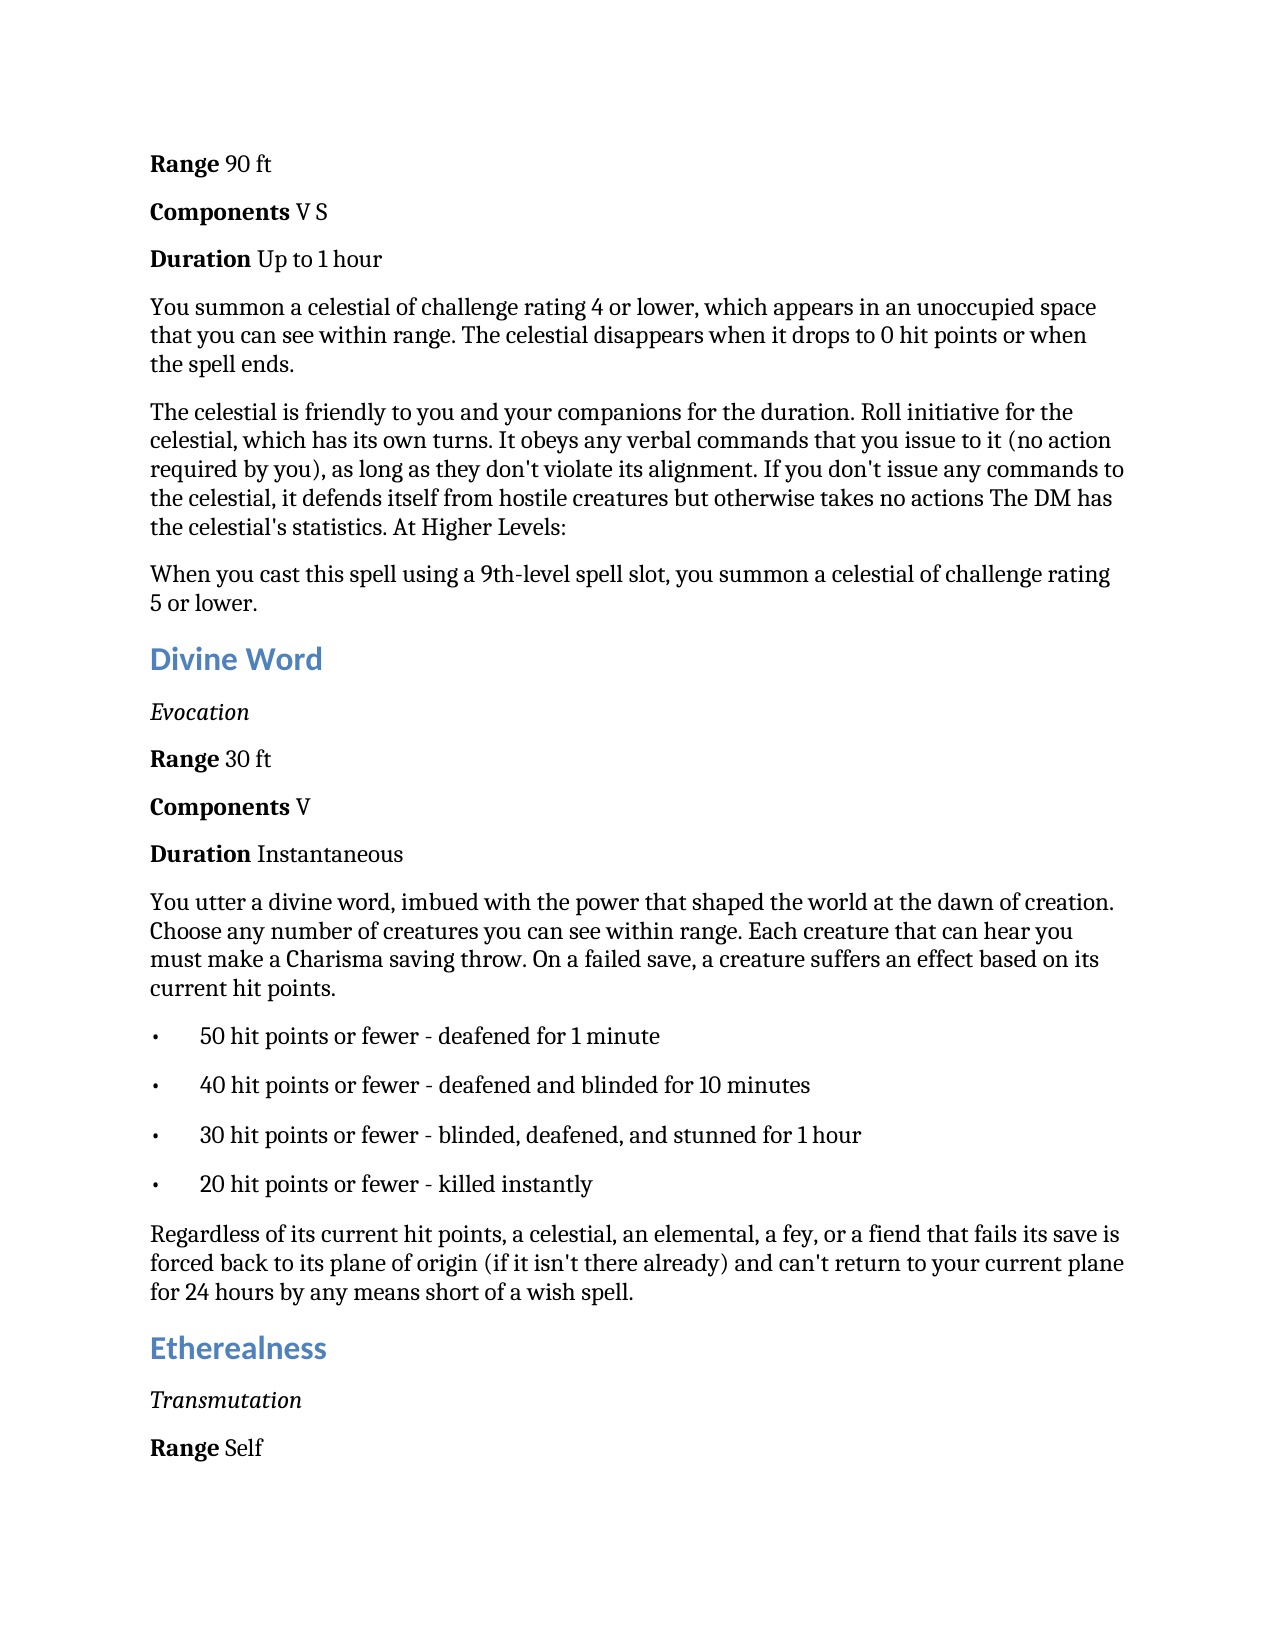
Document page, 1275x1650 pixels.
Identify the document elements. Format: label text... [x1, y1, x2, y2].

list 20 hit points or fewer - killed instantly [150, 1170, 1125, 1199]
text Duration Up to 1 hour [150, 245, 1125, 274]
text Range 90 ft [150, 150, 1125, 179]
text You summon a celestial of challenge rating 4 or lower, which appears in an unoccupied space that you can see within range. The celestial disappears when it drops to 0 hit points or when the spell ends. [150, 292, 1125, 379]
text When you cast this spell using a 9th-level spell slot, you summon a celestial of challenge rating 5 or lower. [150, 560, 1125, 617]
list 50 hit points or fewer - deafened for 1 minute [150, 1022, 1125, 1050]
text Transmutation [150, 1386, 1125, 1415]
text You utter a divine word, imbued with the power that shaped the world at the dawn of creation. Choose any number of creatures you can see within range. Each creature that can hear you must make a Charisma saving throw. On a failed save, a creature suffers an effect based on its current hit points. [150, 888, 1125, 1003]
text The celestial is friendly to you and your companions for the duration. Roll initiative for the celestial, which has its own turns. It obeys any verbal commands that you issue to it (no action required by you), as long as they don't violate its alignment. If you don't issue any commands to the celestial, it defends itself from hostile creatures but otherwise takes no actions The DM has the celestial's statistics. At Higher Levels: [150, 397, 1125, 541]
text Components V [150, 793, 1125, 822]
text Range Self [150, 1434, 1125, 1463]
list 40 hit points or fewer - deafened and blinded for 10 minutes [150, 1071, 1125, 1100]
list 30 hit points or fewer - blinded, deafened, and stunned for 1 hour [150, 1121, 1125, 1149]
text Regardless of its current hit points, a celestial, an elemental, a fey, or a fiend that fails its save is forced back to its plane of origin (if it isn't there already) and can't return to your current plane for 24 hours by any means short of a wish spell. [150, 1220, 1125, 1306]
subtitle Divine Word [150, 638, 1125, 679]
text Evocation [150, 698, 1125, 727]
subtitle Etherealness [150, 1327, 1125, 1368]
text Duration Instantaneous [150, 840, 1125, 869]
text Range 30 ft [150, 745, 1125, 774]
text Components V S [150, 197, 1125, 226]
